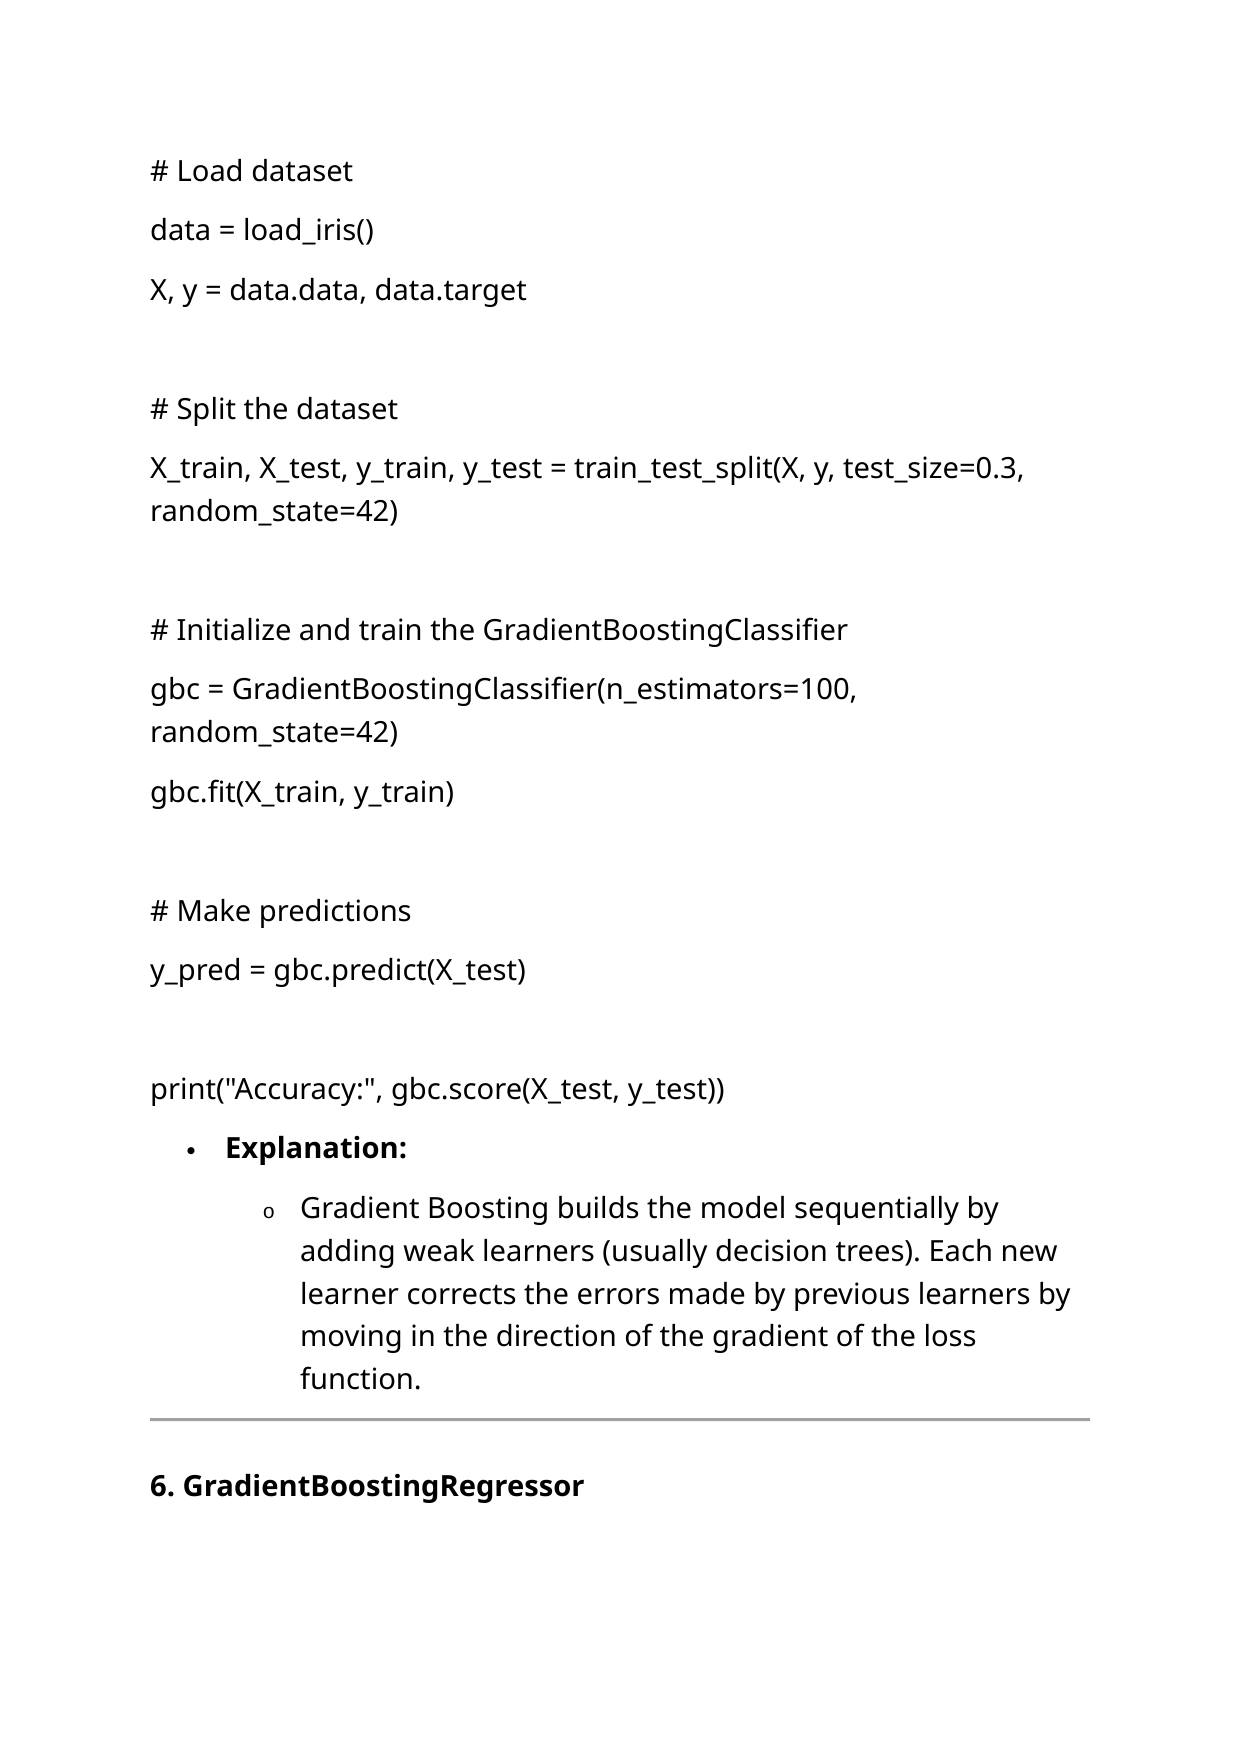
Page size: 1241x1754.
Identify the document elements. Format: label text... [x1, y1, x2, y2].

text gbc = GradientBoostingClassifier(n_estimators=100, random_state=42) [150, 669, 1090, 751]
list Explanation: [187, 1128, 1090, 1167]
text data = load_iris() [150, 209, 1090, 249]
text X, y = data.data, data.target [150, 269, 1090, 309]
text print("Accuracy:", gbc.score(X_test, y_test)) [150, 1068, 1090, 1108]
text gbc.fit(X_train, y_train) [150, 771, 1090, 811]
text y_pred = gbc.predict(X_test) [150, 949, 1090, 989]
text X_train, X_test, y_train, y_test = train_test_split(X, y, test_size=0.3, random_state=42) [150, 447, 1090, 530]
text # Make predictions [150, 890, 1090, 929]
text # Initialize and train the GradientBoostingClassifier [150, 609, 1090, 649]
text # Load dataset [150, 150, 1090, 190]
text 6. GradientBoostingRegressor [150, 1465, 1090, 1504]
list Gradient Boosting builds the model sequentially by adding weak learners (usually decision trees). Each new learner corrects the errors made by previous learners by moving in the direction of the gradient of the loss function. [262, 1187, 1090, 1398]
text # Split the dataset [150, 388, 1090, 428]
